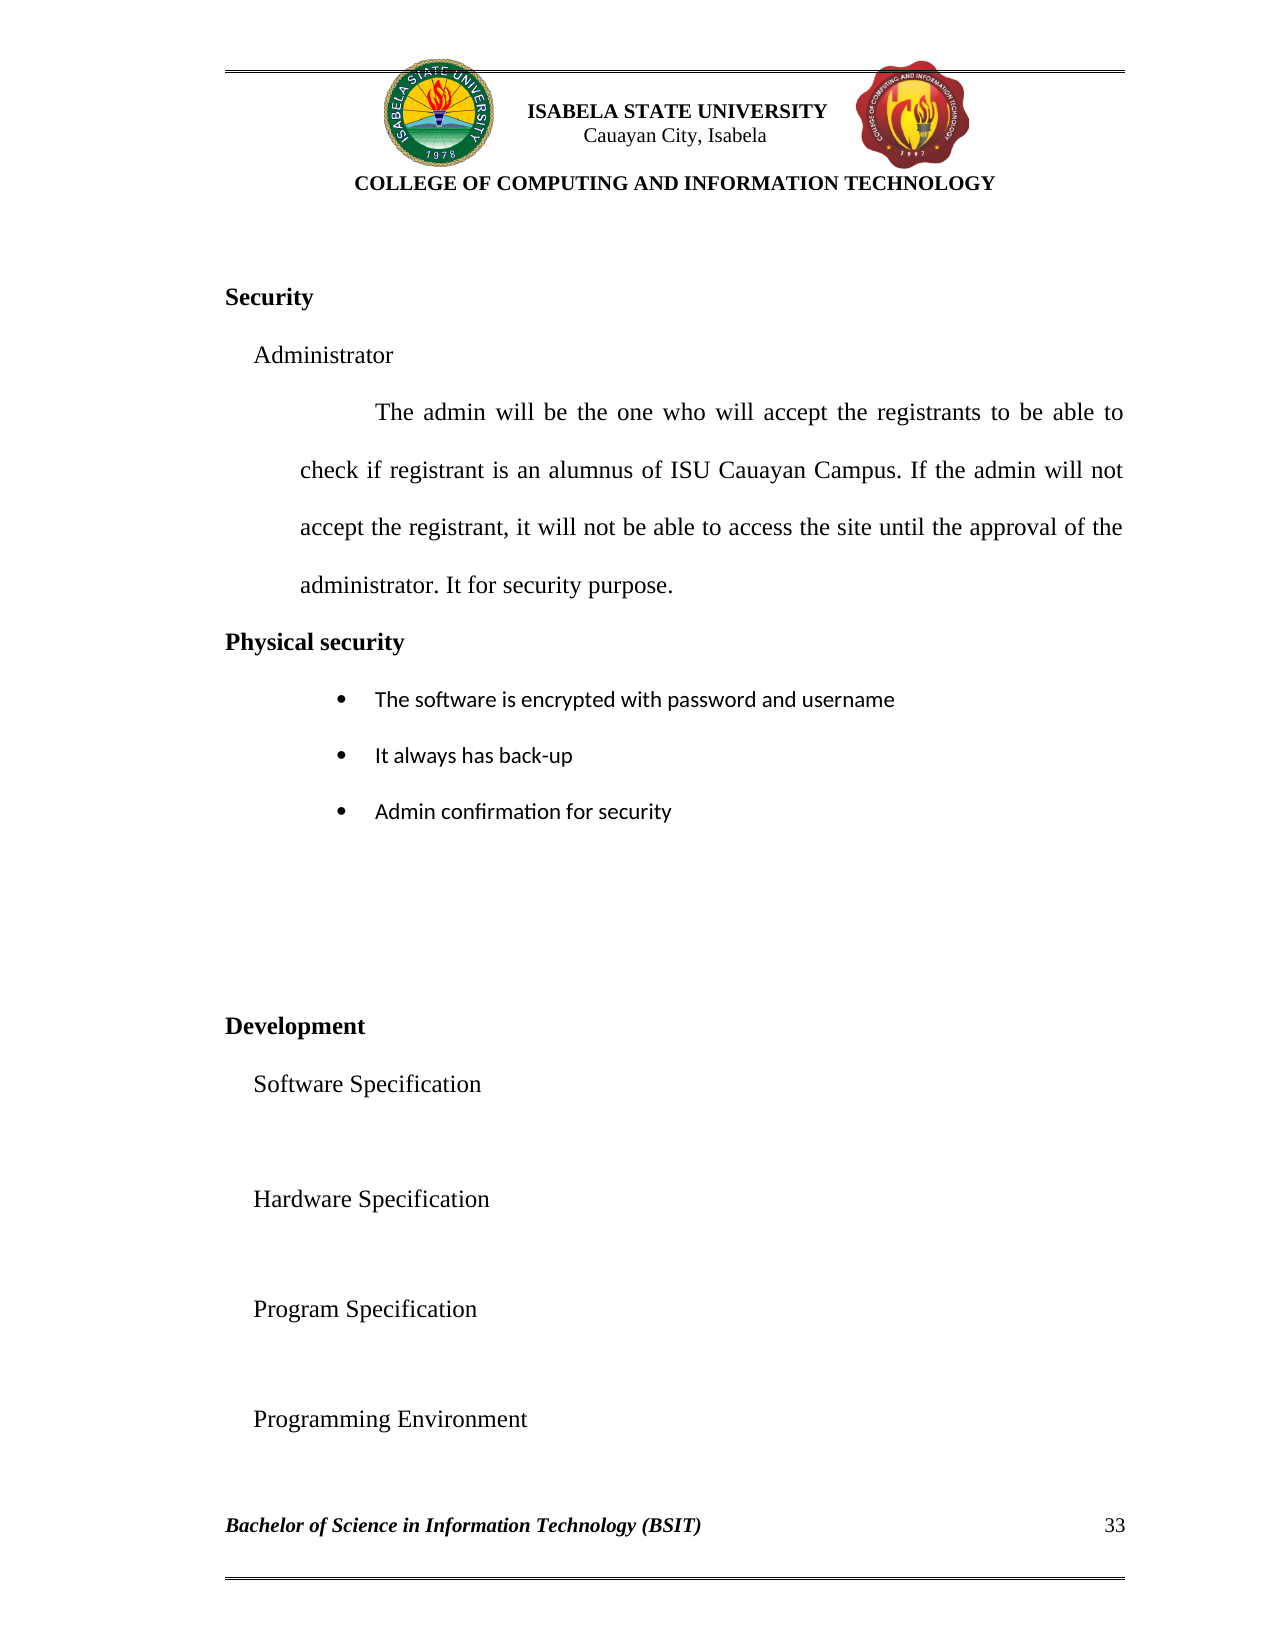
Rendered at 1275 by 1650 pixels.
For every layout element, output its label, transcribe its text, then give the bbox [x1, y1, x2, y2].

text Software Specification [253, 1069, 1125, 1097]
picture [855, 60, 970, 70]
list Admin confirmation for security [337, 797, 1125, 825]
picture [383, 58, 494, 70]
text Hardware Specification [253, 1184, 1125, 1212]
picture [855, 73, 970, 169]
text The admin will be the one who will accept the registrants to be able to check if registrant is an alumnus of ISU Cauayan Campus. If the admin will not accept the registrant, it will not be able to access the site until the approval of the administrator. It for security purpose. [300, 397, 1125, 599]
text Security [225, 282, 1125, 311]
picture [383, 73, 494, 167]
text Physical security [225, 627, 1125, 656]
list The software is encrypted with password and username [337, 685, 1125, 713]
list It always has back-up [337, 741, 1125, 769]
text Program Specification [253, 1294, 1125, 1323]
text Programming Environment [253, 1404, 1125, 1433]
text Administrator [225, 340, 1125, 369]
text Development [225, 1011, 1125, 1040]
